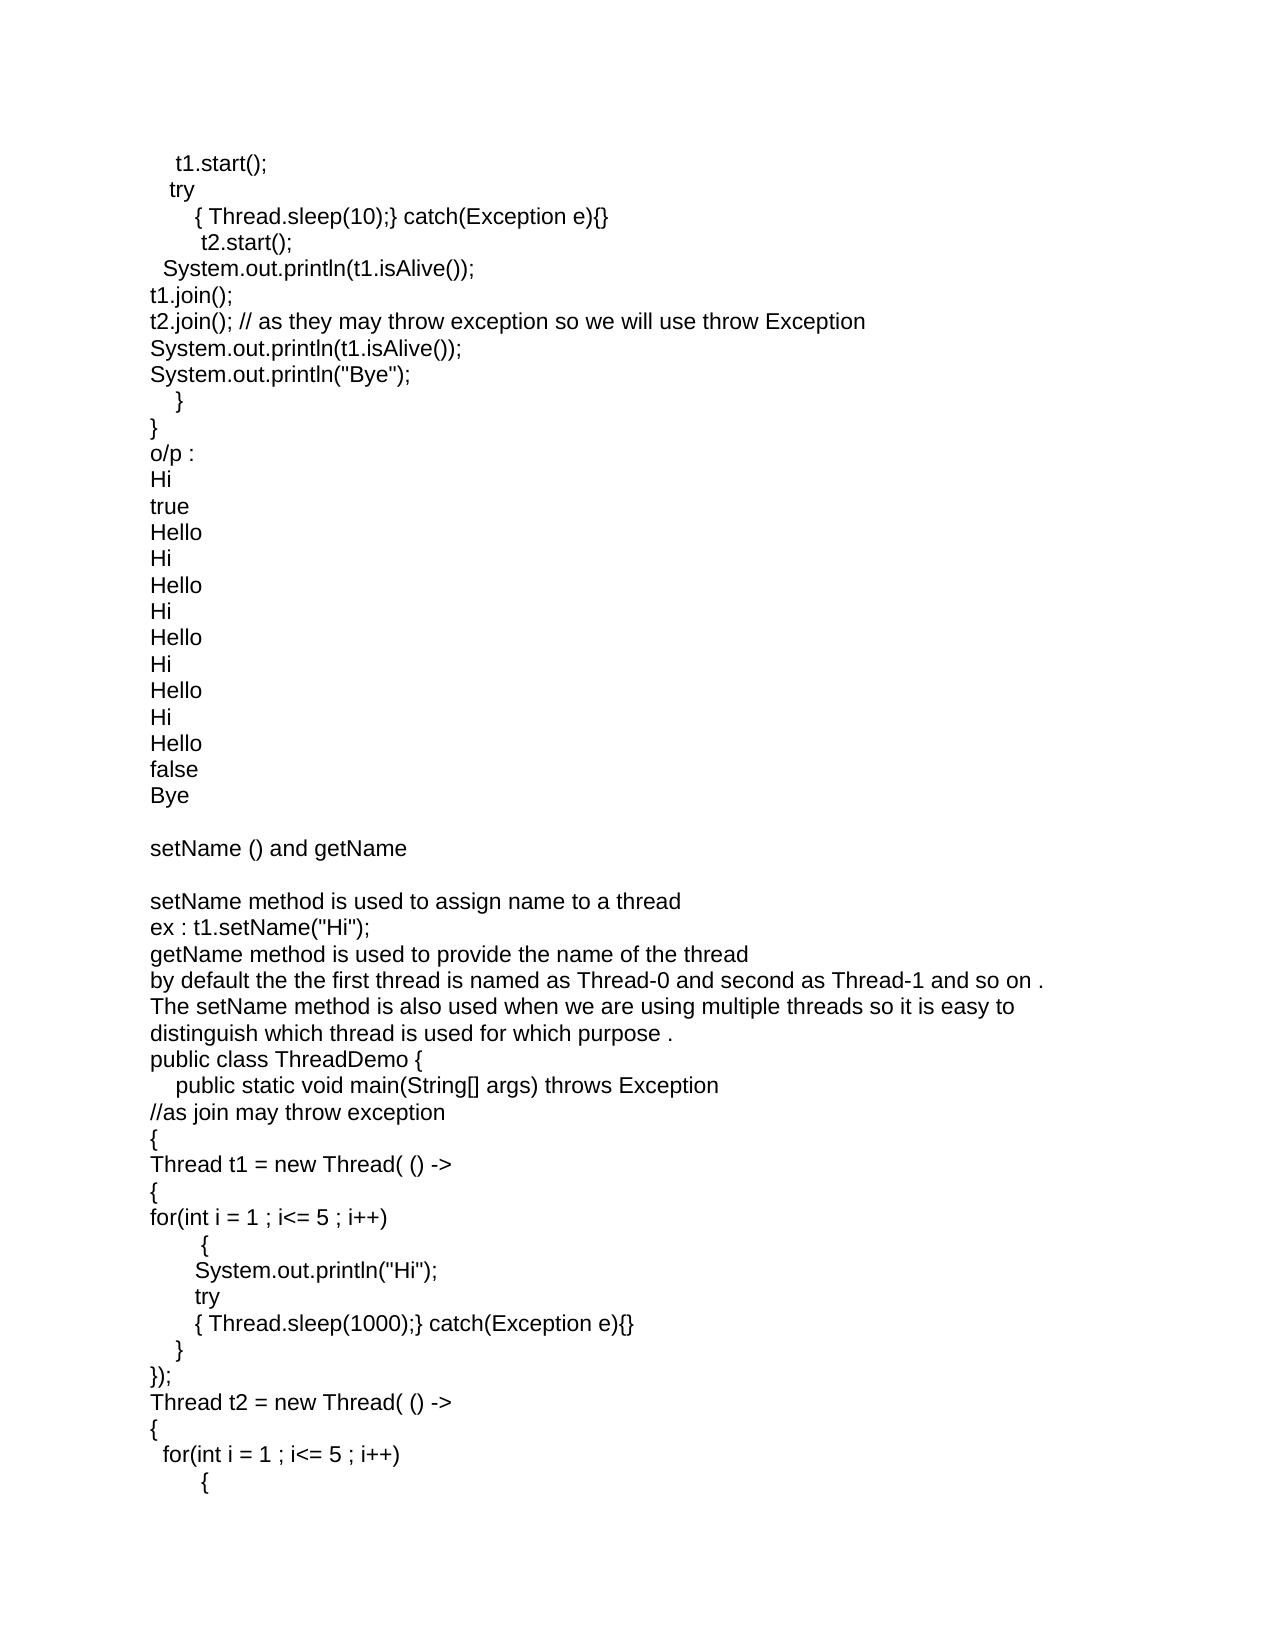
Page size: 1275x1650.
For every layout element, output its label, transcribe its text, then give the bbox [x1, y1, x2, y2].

text //as join may throw exception [150, 1099, 1125, 1125]
text for(int i = 1 ; i<= 5 ; i++) [150, 1441, 1125, 1468]
text Thread t2 = new Thread( () -> [150, 1389, 1125, 1415]
text Hi [150, 703, 1125, 730]
text { [150, 1178, 1125, 1204]
text try [150, 1283, 1125, 1309]
text by default the the first thread is named as Thread-0 and second as Thread-1 and so on . [150, 967, 1125, 993]
text } [150, 1336, 1125, 1362]
text t1.start(); [150, 150, 1125, 176]
text public class ThreadDemo { [150, 1046, 1125, 1072]
text for(int i = 1 ; i<= 5 ; i++) [150, 1204, 1125, 1231]
text false [150, 756, 1125, 782]
text Hello [150, 730, 1125, 756]
text Thread t1 = new Thread( () -> [150, 1151, 1125, 1178]
text t2.start(); [150, 229, 1125, 255]
text Hi [150, 545, 1125, 572]
text System.out.println(t1.isAlive()); [150, 255, 1125, 282]
text try [150, 176, 1125, 203]
text { [150, 1468, 1125, 1494]
text Hello [150, 677, 1125, 703]
text { [150, 1125, 1125, 1151]
text System.out.println("Bye"); [150, 361, 1125, 387]
text Hello [150, 624, 1125, 651]
text { [150, 1231, 1125, 1257]
text The setName method is also used when we are using multiple threads so it is easy to distinguish which thread is used for which purpose . [150, 993, 1125, 1046]
text System.out.println("Hi"); [150, 1257, 1125, 1283]
text Hi [150, 598, 1125, 624]
text Hello [150, 572, 1125, 598]
text t1.join(); [150, 282, 1125, 308]
text System.out.println(t1.isAlive()); [150, 334, 1125, 361]
text ex : t1.setName("Hi"); [150, 914, 1125, 941]
text t2.join(); // as they may throw exception so we will use throw Exception [150, 308, 1125, 334]
text setName method is used to assign name to a thread [150, 888, 1125, 914]
text Hi [150, 466, 1125, 493]
text Bye [150, 782, 1125, 809]
text } [150, 387, 1125, 413]
text { Thread.sleep(10);} catch(Exception e){} [150, 203, 1125, 229]
text o/p : [150, 440, 1125, 466]
text public static void main(String[] args) throws Exception [150, 1072, 1125, 1099]
text setName () and getName [150, 835, 1125, 862]
text }); [150, 1362, 1125, 1389]
text getName method is used to provide the name of the thread [150, 941, 1125, 967]
text Hello [150, 519, 1125, 545]
text } [150, 413, 1125, 440]
text { [150, 1415, 1125, 1441]
text { Thread.sleep(1000);} catch(Exception e){} [150, 1309, 1125, 1336]
text true [150, 493, 1125, 519]
text Hi [150, 651, 1125, 677]
